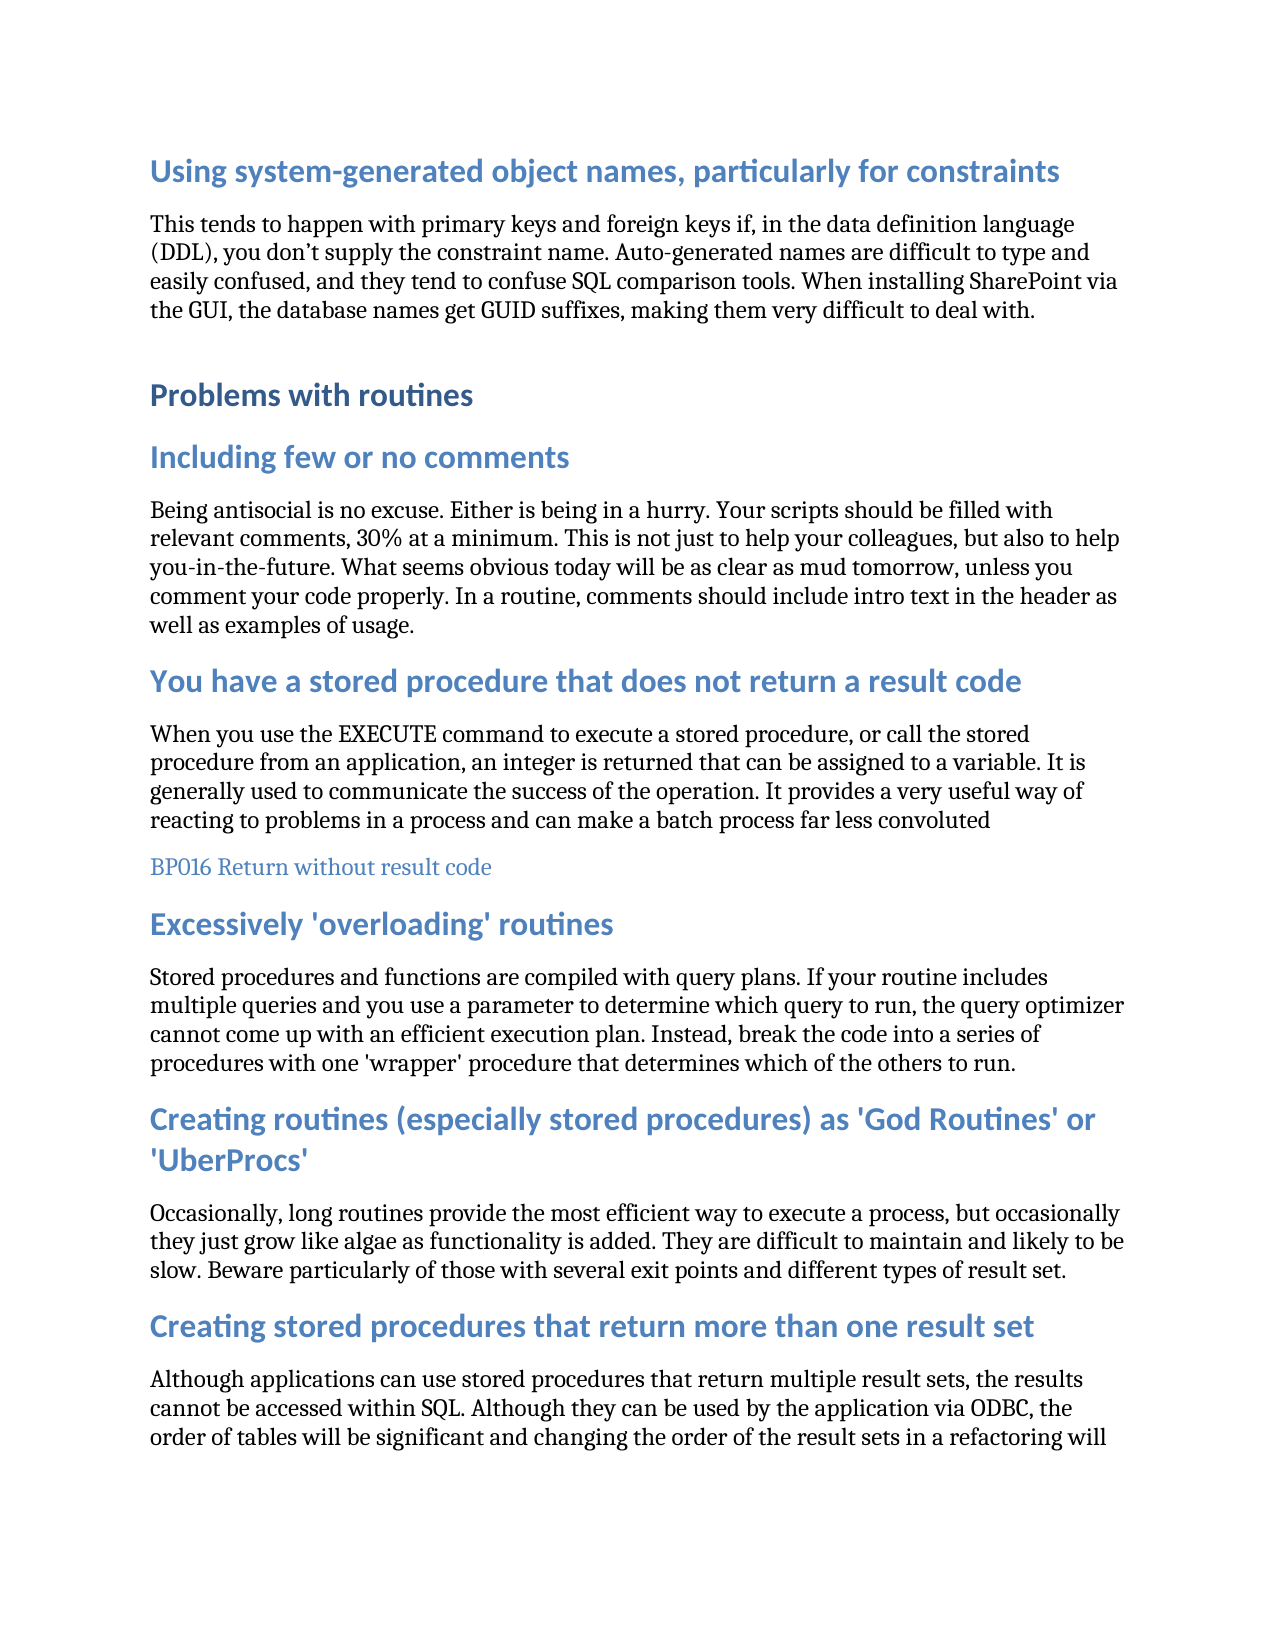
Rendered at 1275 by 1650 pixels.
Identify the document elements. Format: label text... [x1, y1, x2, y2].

subtitle Including few or no comments [150, 436, 1125, 477]
subtitle Problems with routines [150, 374, 1125, 415]
subtitle Creating routines (especially stored procedures) as 'God Routines' or 'UberProcs' [150, 1098, 1125, 1180]
text Occasionally, long routines provide the most efficient way to execute a process, but occasionally they just grow like algae as functionality is added. They are difficult to maintain and likely to be slow. Beware particularly of those with several exit points and different types of result set. [150, 1198, 1125, 1285]
subtitle Using system-generated object names, particularly for constraints [150, 150, 1125, 191]
subtitle You have a stored procedure that does not return a result code [150, 660, 1125, 701]
text This tends to happen with primary keys and foreign keys if, in the data definition language (DDL), you don’t supply the constraint name. Auto-generated names are difficult to type and easily confused, and they tend to confuse SQL comparison tools. When installing SharePoint via the GUI, the database names get GUID suffixes, making them very difficult to deal with. [150, 209, 1125, 324]
text Being antisocial is no excuse. Either is being in a hurry. Your scripts should be filled with relevant comments, 30% at a minimum. This is not just to help your colleagues, but also to help you-in-the-future. What seems obvious today will be as clear as mud tomorrow, unless you comment your code properly. In a routine, comments should include intro text in the header as well as examples of usage. [150, 496, 1125, 639]
subtitle Excessively 'overloading' routines [150, 903, 1125, 944]
text BP016 Return without result code [150, 853, 1125, 882]
text Stored procedures and functions are compiled with query plans. If your routine includes multiple queries and you use a parameter to determine which query to run, the query optimizer cannot come up with an efficient execution plan. Instead, break the code into a series of procedures with one 'wrapper' procedure that determines which of the others to run. [150, 962, 1125, 1077]
subtitle Creating stored procedures that return more than one result set [150, 1306, 1125, 1346]
text When you use the EXECUTE command to execute a stored procedure, or call the stored procedure from an application, an integer is returned that can be assigned to a variable. It is generally used to communicate the success of the operation. It provides a very useful way of reacting to problems in a process and can make a batch process far less convoluted [150, 719, 1125, 834]
